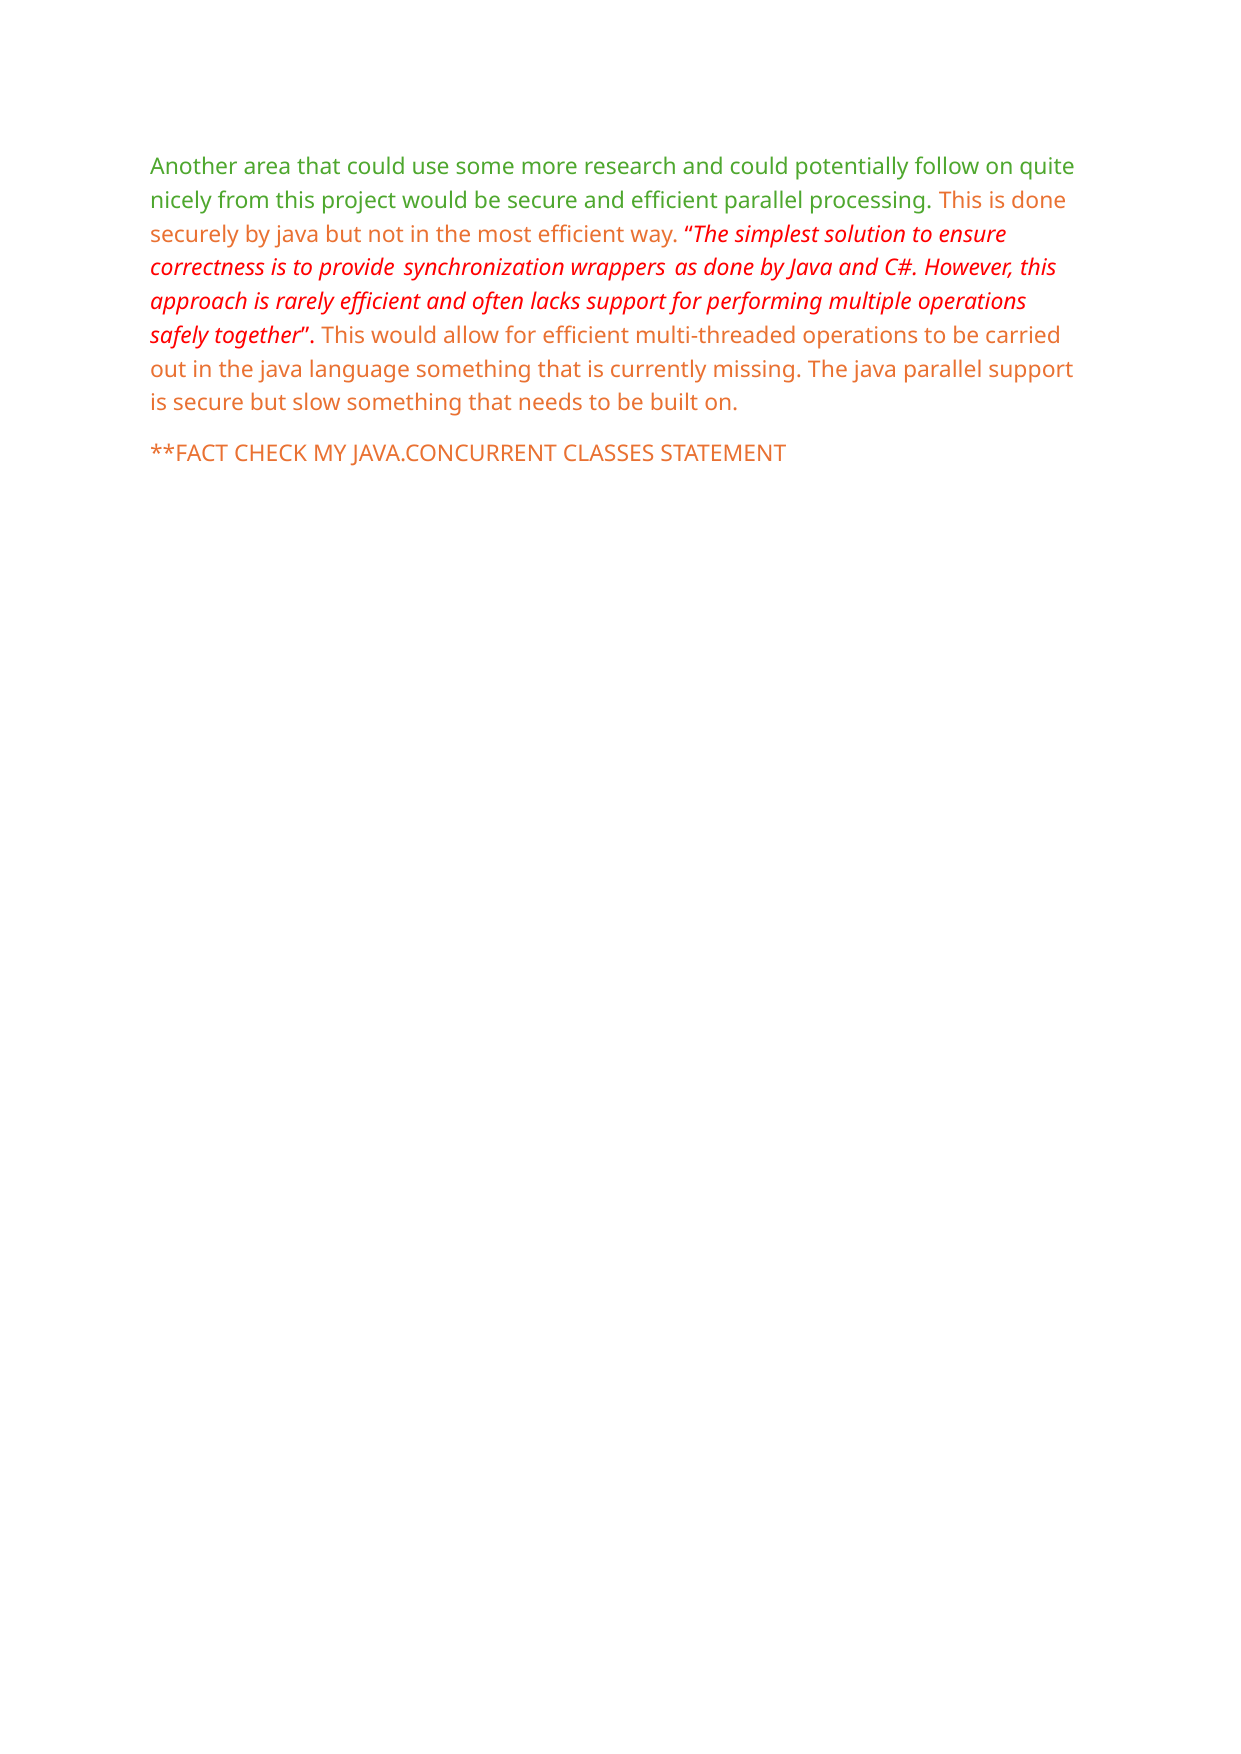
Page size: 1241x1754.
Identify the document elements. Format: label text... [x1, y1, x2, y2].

text Another area that could use some more research and could potentially follow on quite nicely from this project would be secure and efficient parallel processing. This is done securely by java but not in the most efficient way. “The simplest solution to ensure correctness is to provide synchronization wrappers as done by Java and C#. However, this approach is rarely efficient and often lacks support for performing multiple operations safely together”. This would allow for efficient multi-threaded operations to be carried out in the java language something that is currently missing. The java parallel support is secure but slow something that needs to be built on. [150, 150, 1090, 417]
text **FACT CHECK MY JAVA.CONCURRENT CLASSES STATEMENT [150, 437, 1090, 468]
